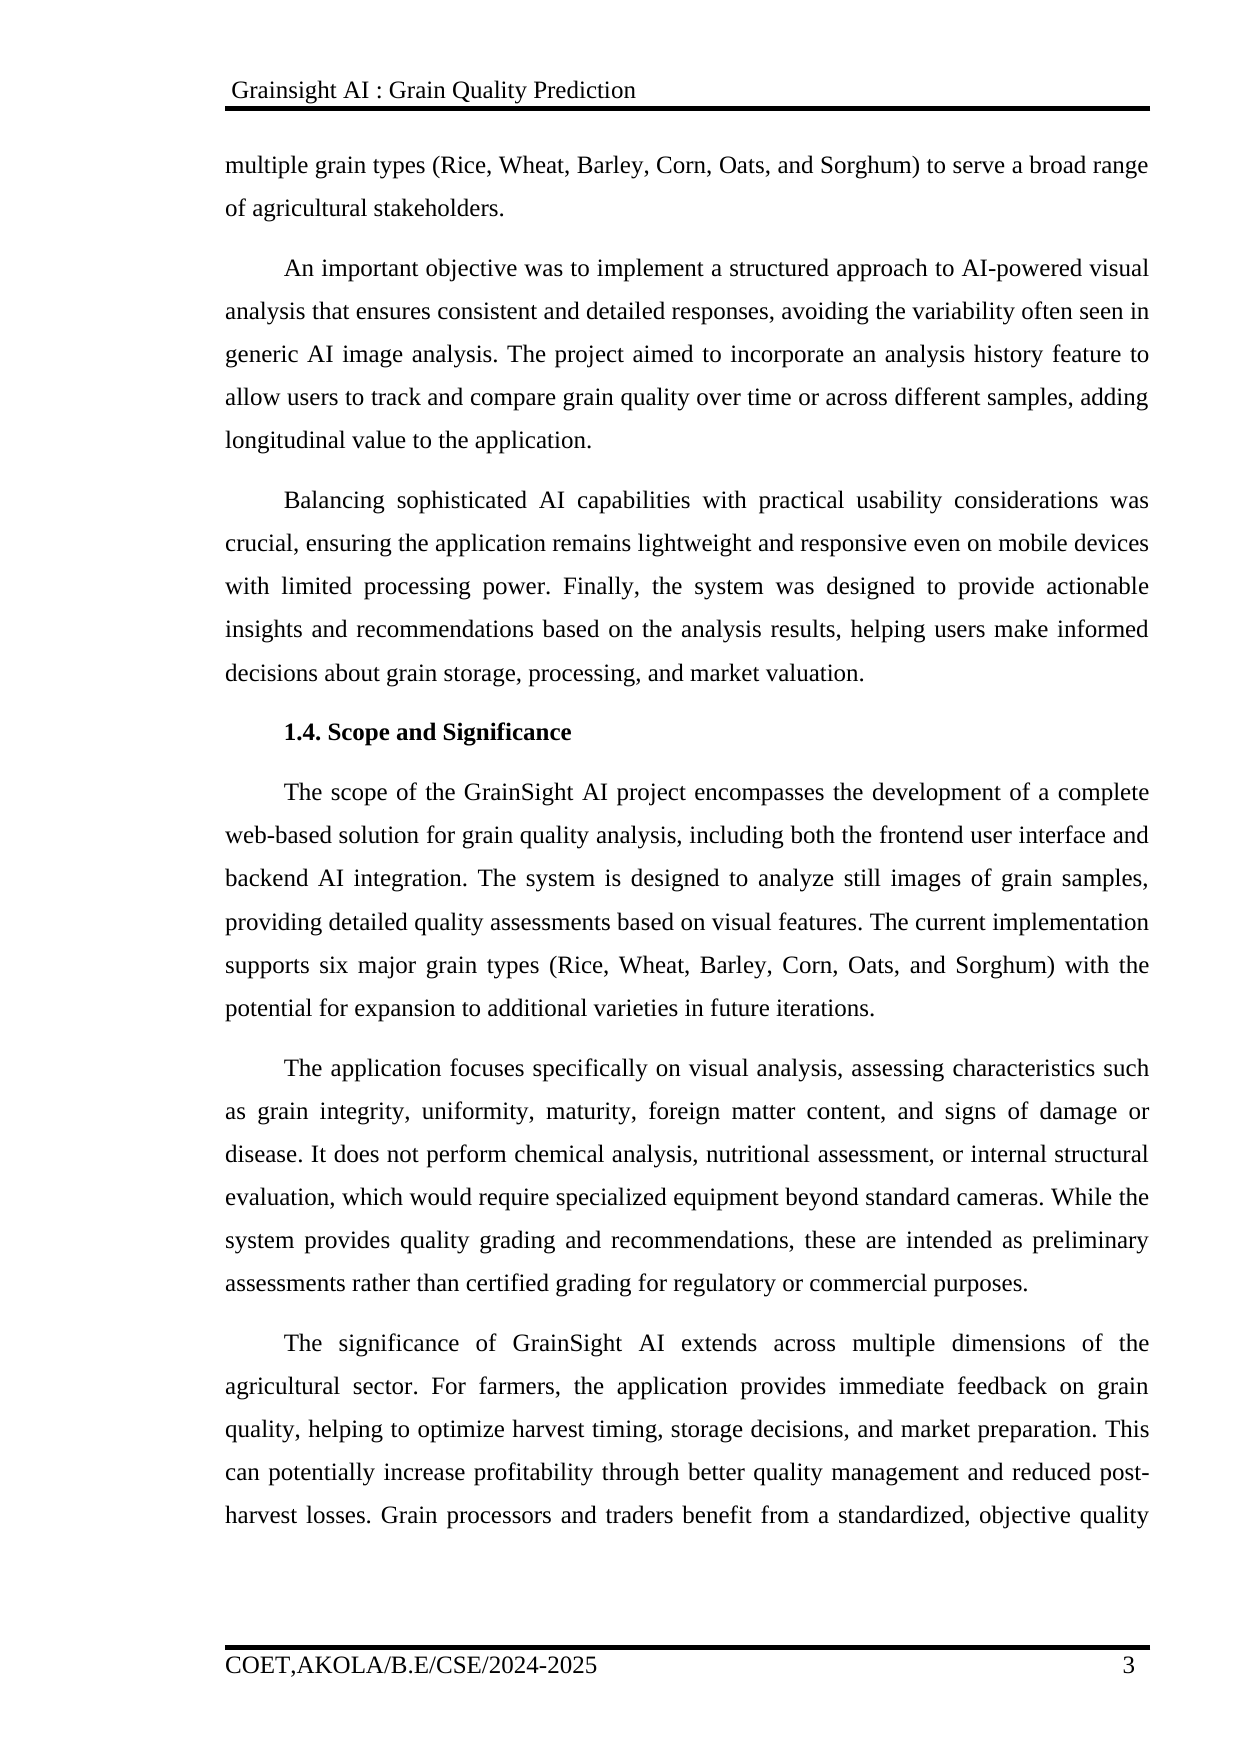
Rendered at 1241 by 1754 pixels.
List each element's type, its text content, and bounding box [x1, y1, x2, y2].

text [225, 1328, 1150, 1529]
text 1.4. Scope and Significance [225, 717, 1150, 746]
text Balancing sophisticated AI capabilities with practical usability considerations was crucial, ensuring the application remains lightweight and responsive even on mobile devices with limited processing power. Finally, the system was designed to provide actionable insights and recommendations based on the analysis results, helping users make informed decisions about grain storage, processing, and market valuation. [225, 485, 1150, 686]
text The application focuses specifically on visual analysis, assessing characteristics such as grain integrity, uniformity, maturity, foreign matter content, and signs of damage or disease. It does not perform chemical analysis, nutritional assessment, or internal structural evaluation, which would require specialized equipment beyond standard cameras. While the system provides quality grading and recommendations, these are intended as preliminary assessments rather than certified grading for regulatory or commercial purposes. [225, 1053, 1150, 1297]
text An important objective was to implement a structured approach to AI-powered visual analysis that ensures consistent and detailed responses, avoiding the variability often seen in generic AI image analysis. The project aimed to incorporate an analysis history feature to allow users to track and compare grain quality over time or across different samples, adding longitudinal value to the application. [225, 253, 1150, 454]
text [225, 150, 1150, 222]
text The scope of the GrainSight AI project encompasses the development of a complete web-based solution for grain quality analysis, including both the frontend user interface and backend AI integration. The system is designed to analyze still images of grain samples, providing detailed quality assessments based on visual features. The current implementation supports six major grain types (Rice, Wheat, Barley, Corn, Oats, and Sorghum) with the potential for expansion to additional varieties in future iterations. [225, 777, 1150, 1022]
